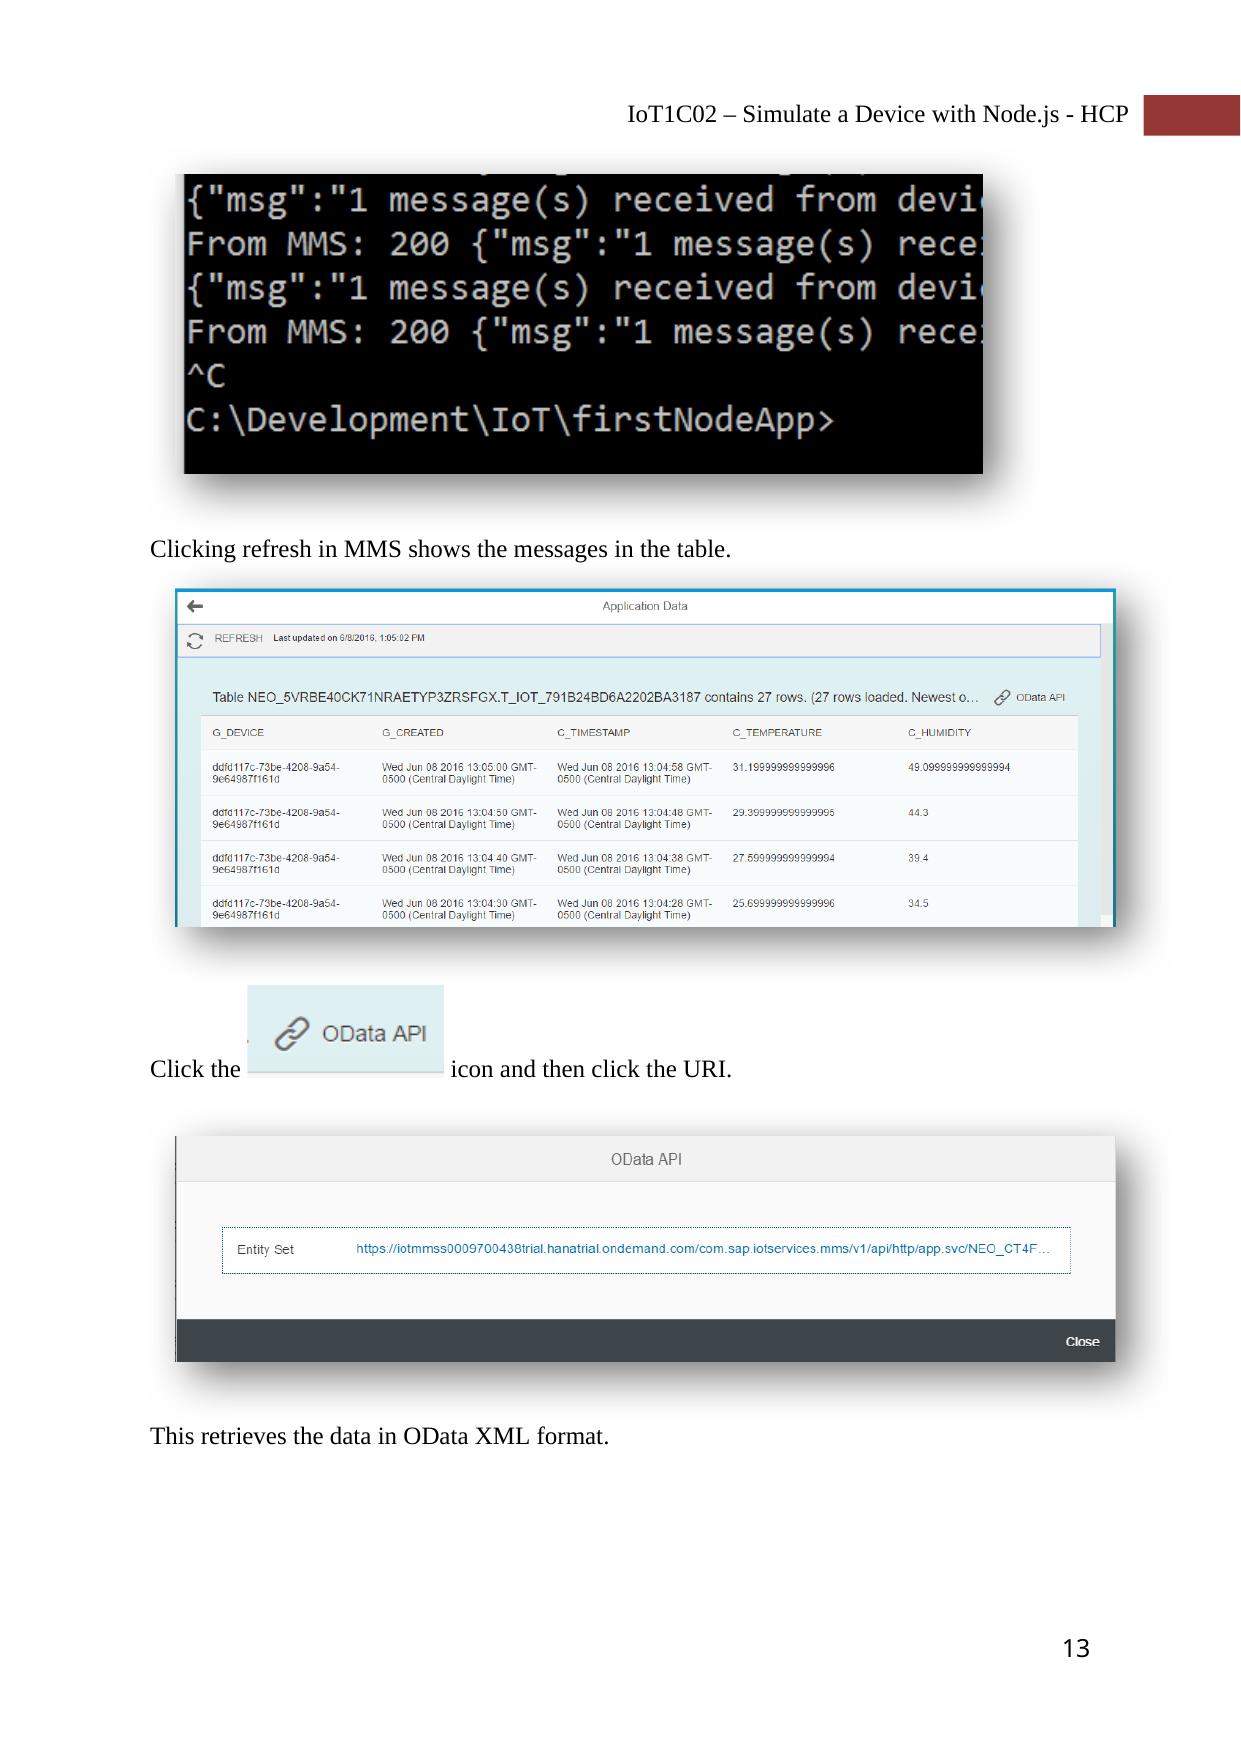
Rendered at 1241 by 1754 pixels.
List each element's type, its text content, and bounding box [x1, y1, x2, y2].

text This retrieves the data in OData XML format. [150, 1421, 1090, 1450]
picture [247, 985, 444, 1078]
picture [175, 593, 1116, 927]
text Clicking refresh in MMS shows the messages in the table. [150, 534, 1090, 563]
picture [175, 1136, 1116, 1362]
picture [175, 174, 983, 474]
text Click the icon and then click the URI. [150, 985, 1090, 1083]
